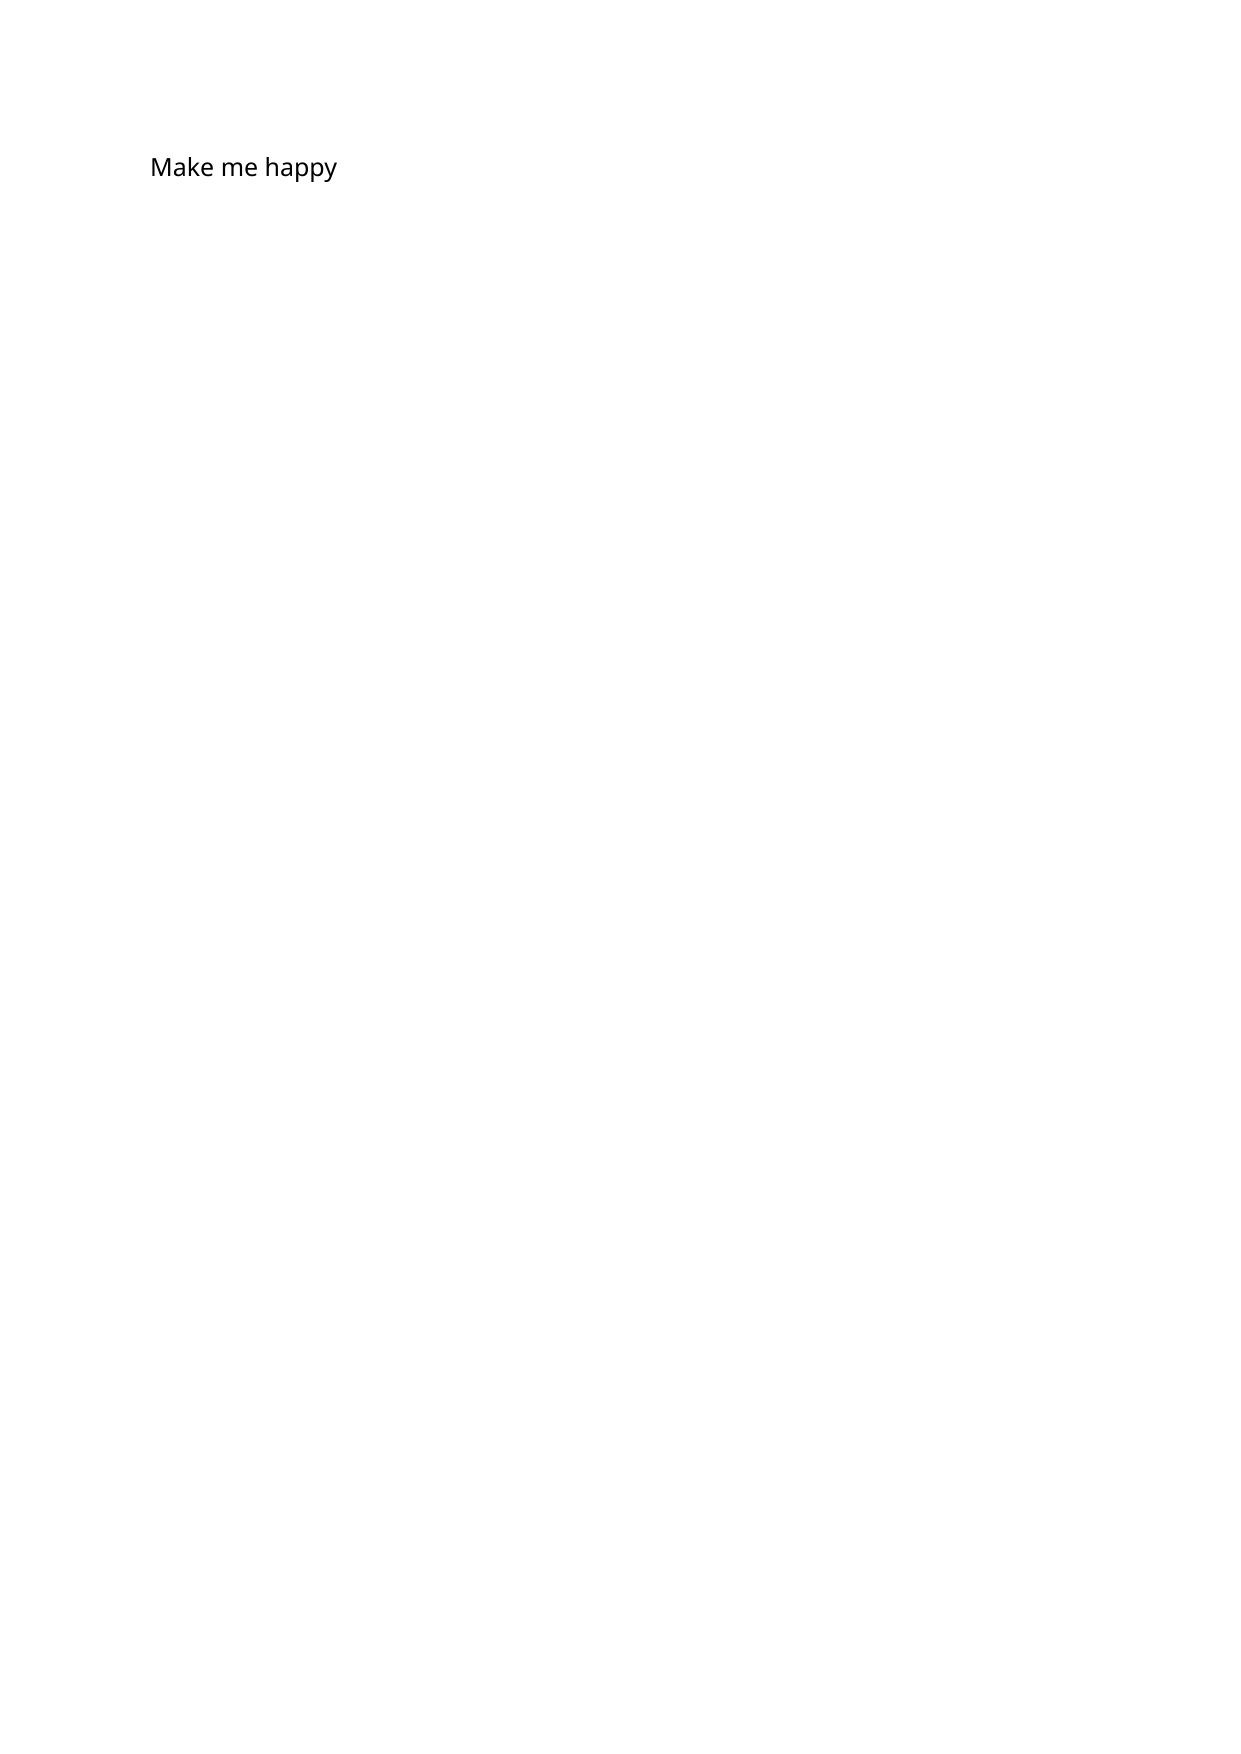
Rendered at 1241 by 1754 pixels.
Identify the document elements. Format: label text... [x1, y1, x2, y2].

text Make me happy [150, 150, 1090, 184]
